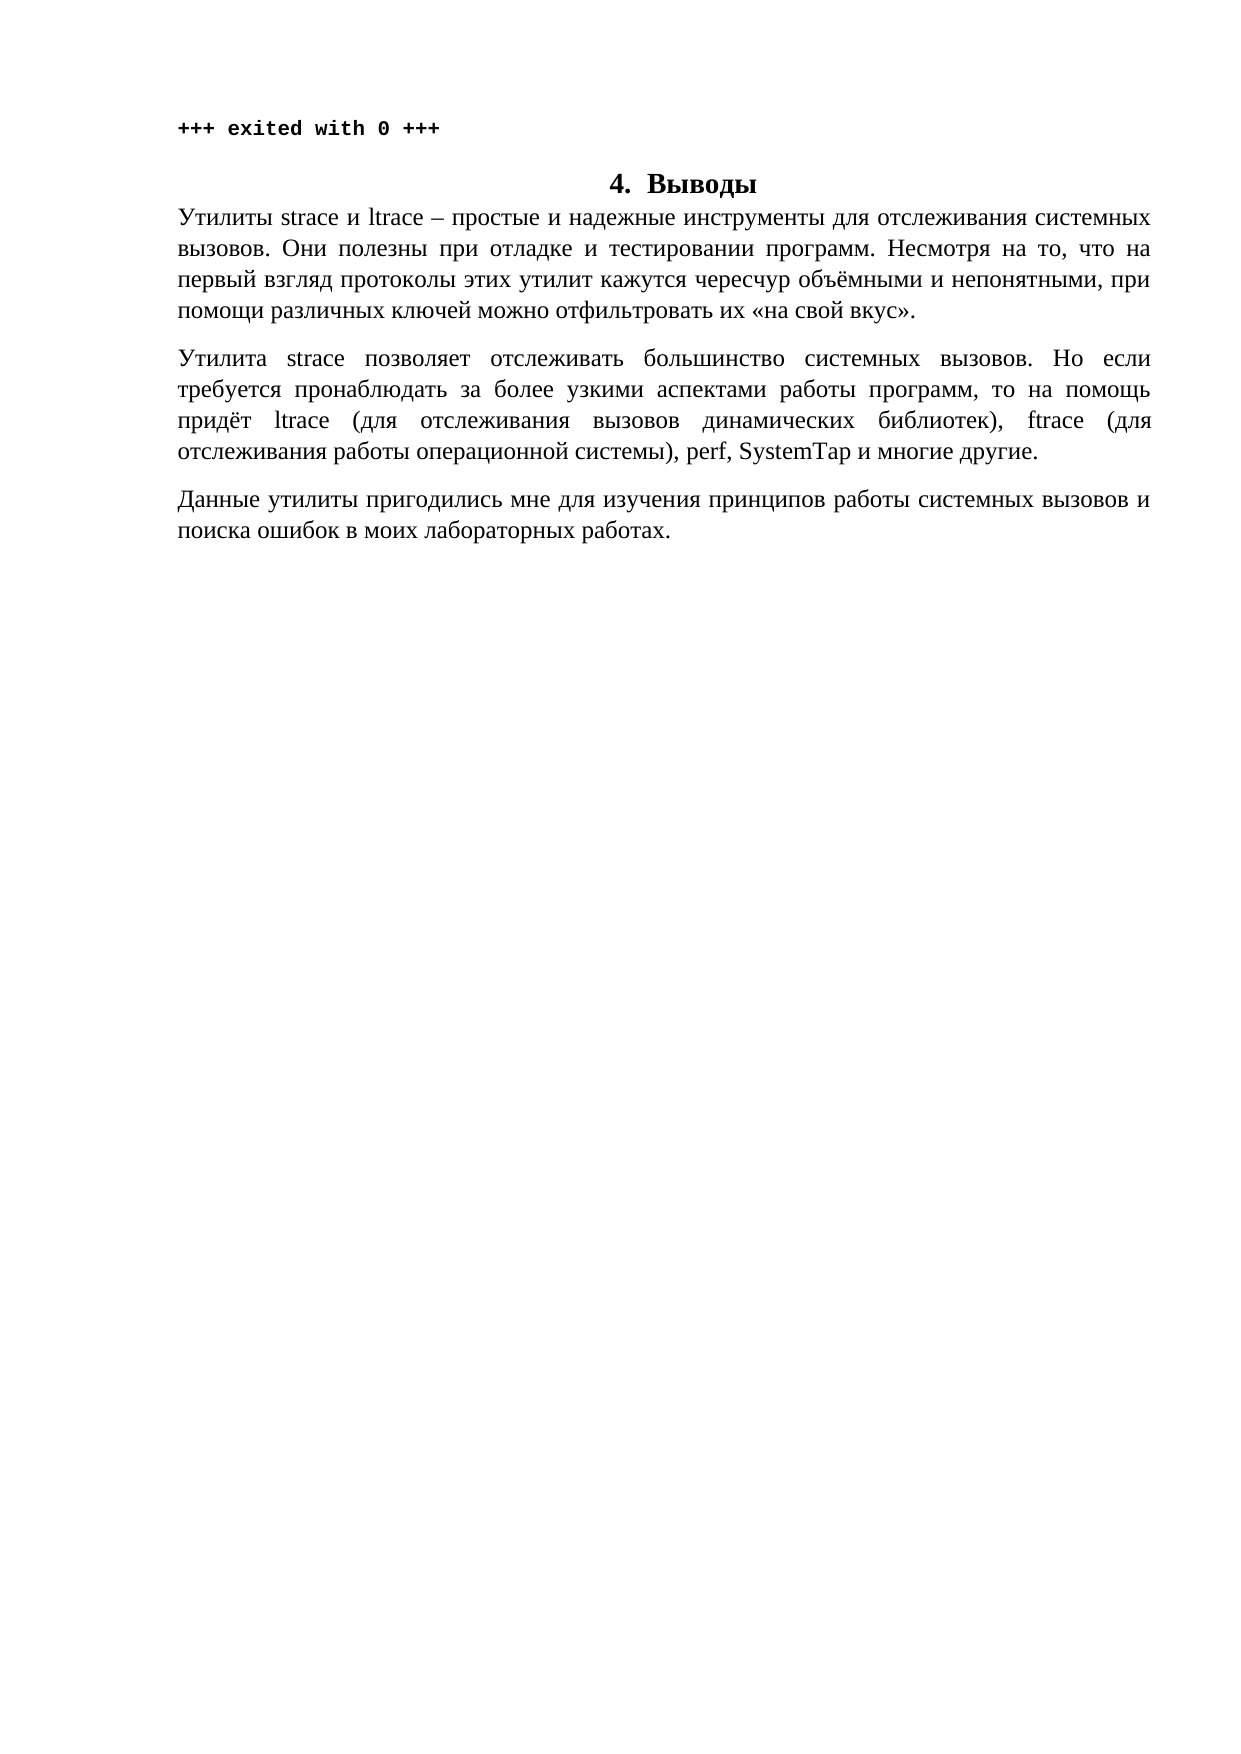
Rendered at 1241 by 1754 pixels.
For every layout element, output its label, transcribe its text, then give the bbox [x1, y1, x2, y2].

text Утилита strace позволяет отслеживать большинство системных вызовов. Но если требуется пронаблюдать за более узкими аспектами работы программ, то на помощь придёт ltrace (для отслеживания вызовов динамических библиотек), ftrace (для отслеживания работы операционной системы), perf, SystemTap и многие другие. [177, 343, 1152, 465]
list Выводы [215, 166, 1152, 199]
text +++ exited with 0 +++ [177, 118, 1152, 142]
text Данные утилиты пригодились мне для изучения принципов работы системных вызовов и поиска ошибок в моих лабораторных работах. [177, 484, 1152, 544]
text Утилиты strace и ltrace – простые и надежные инструменты для отслеживания системных вызовов. Они полезны при отладке и тестировании программ. Несмотря на то, что на первый взгляд протоколы этих утилит кажутся чересчур объёмными и непонятными, при помощи различных ключей можно отфильтровать их «на свой вкус». [177, 202, 1152, 324]
